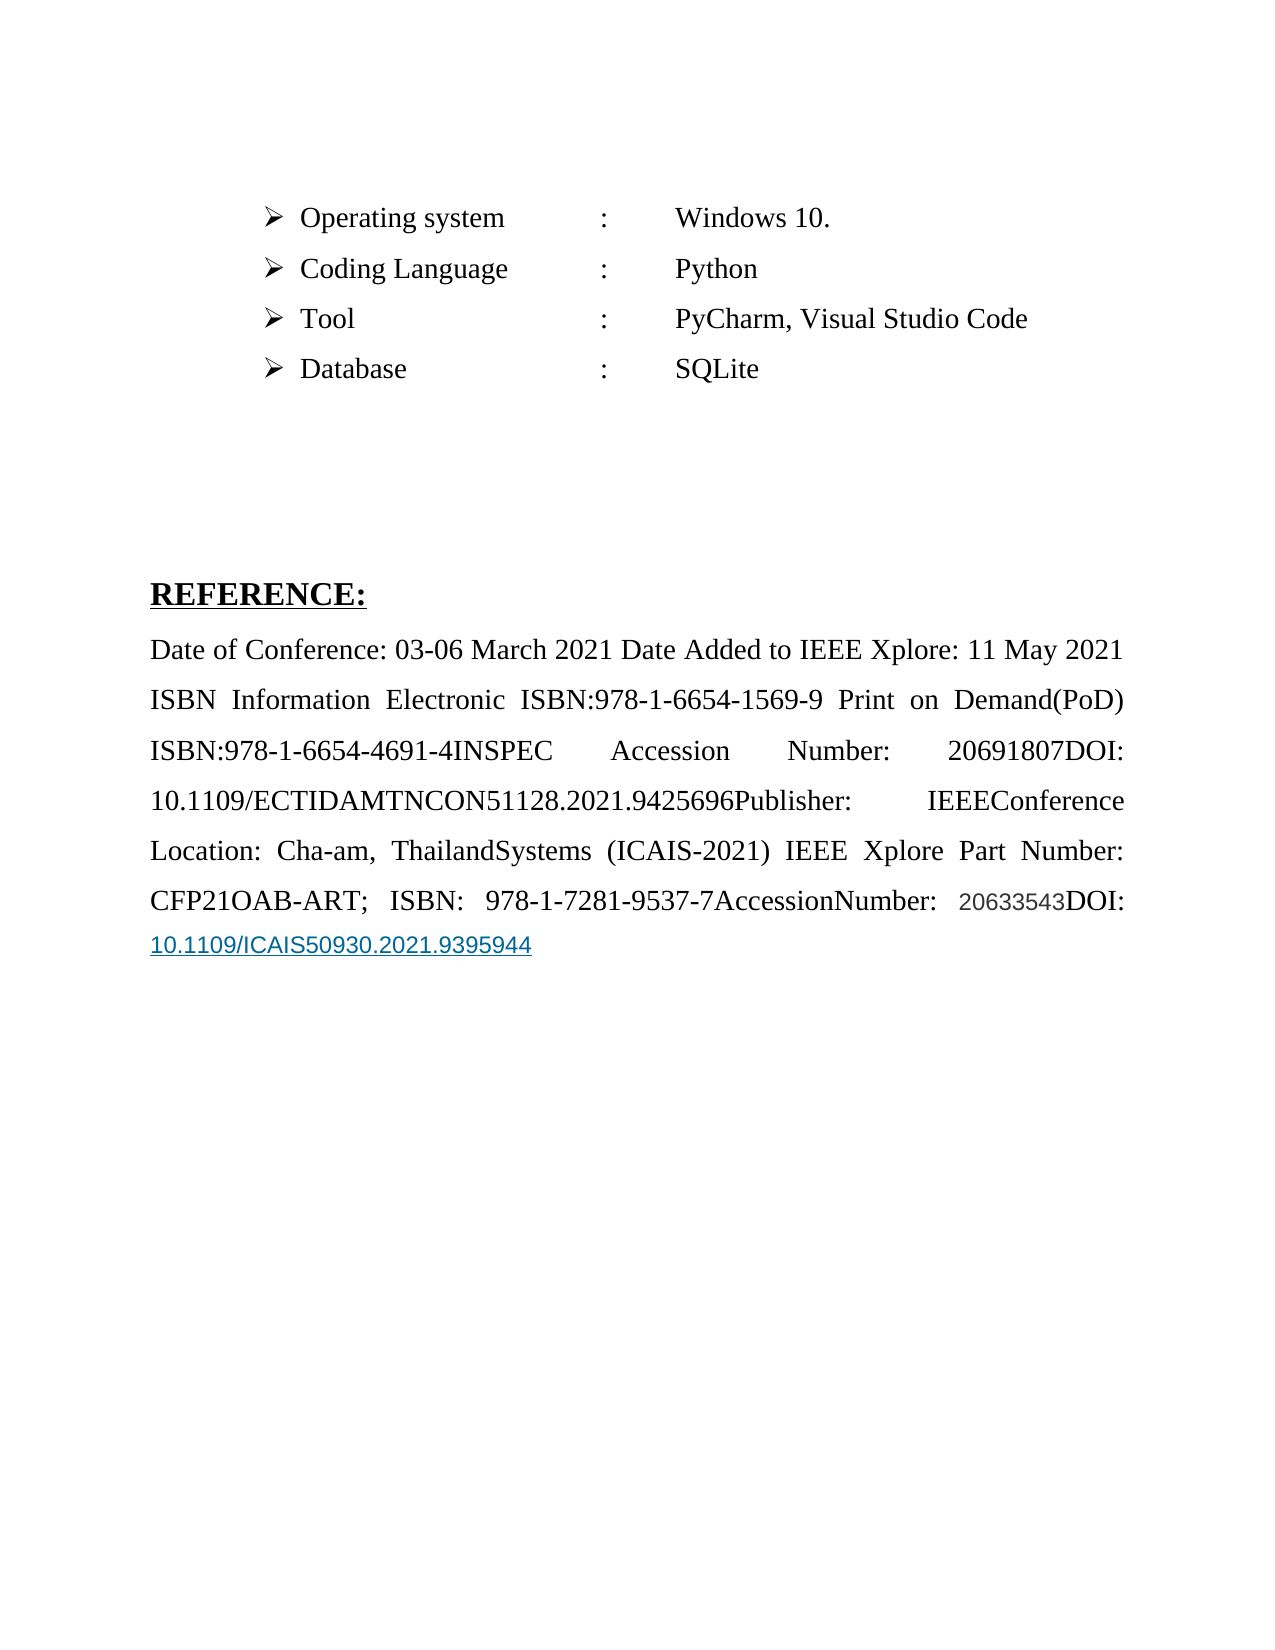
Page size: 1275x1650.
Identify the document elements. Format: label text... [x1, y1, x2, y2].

list Coding Language : Python [262, 251, 1125, 284]
list Tool : PyCharm, Visual Studio Code [262, 301, 1125, 335]
list Operating system : Windows 10. [262, 200, 1125, 234]
list Database : SQLite [262, 352, 1125, 385]
text Date of Conference: 03-06 March 2021 Date Added to IEEE Xplore: 11 May 2021 ISBN Information Electronic ISBN:978-1-6654-1569-9 Print on Demand(PoD) ISBN:978-1-6654-4691-4INSPEC Accession Number: 20691807DOI: 10.1109/ECTIDAMTNCON51128.2021.9425696Publisher: IEEEConference Location: Cha-am, ThailandSystems (ICAIS-2021) IEEE Xplore Part Number: CFP21OAB-ART; ISBN: 978-1-7281-9537-7AccessionNumber: 20633543DOI: 10.1109/ICAIS50930.2021.9395944 [150, 632, 1125, 958]
text REFERENCE: [150, 574, 1125, 613]
